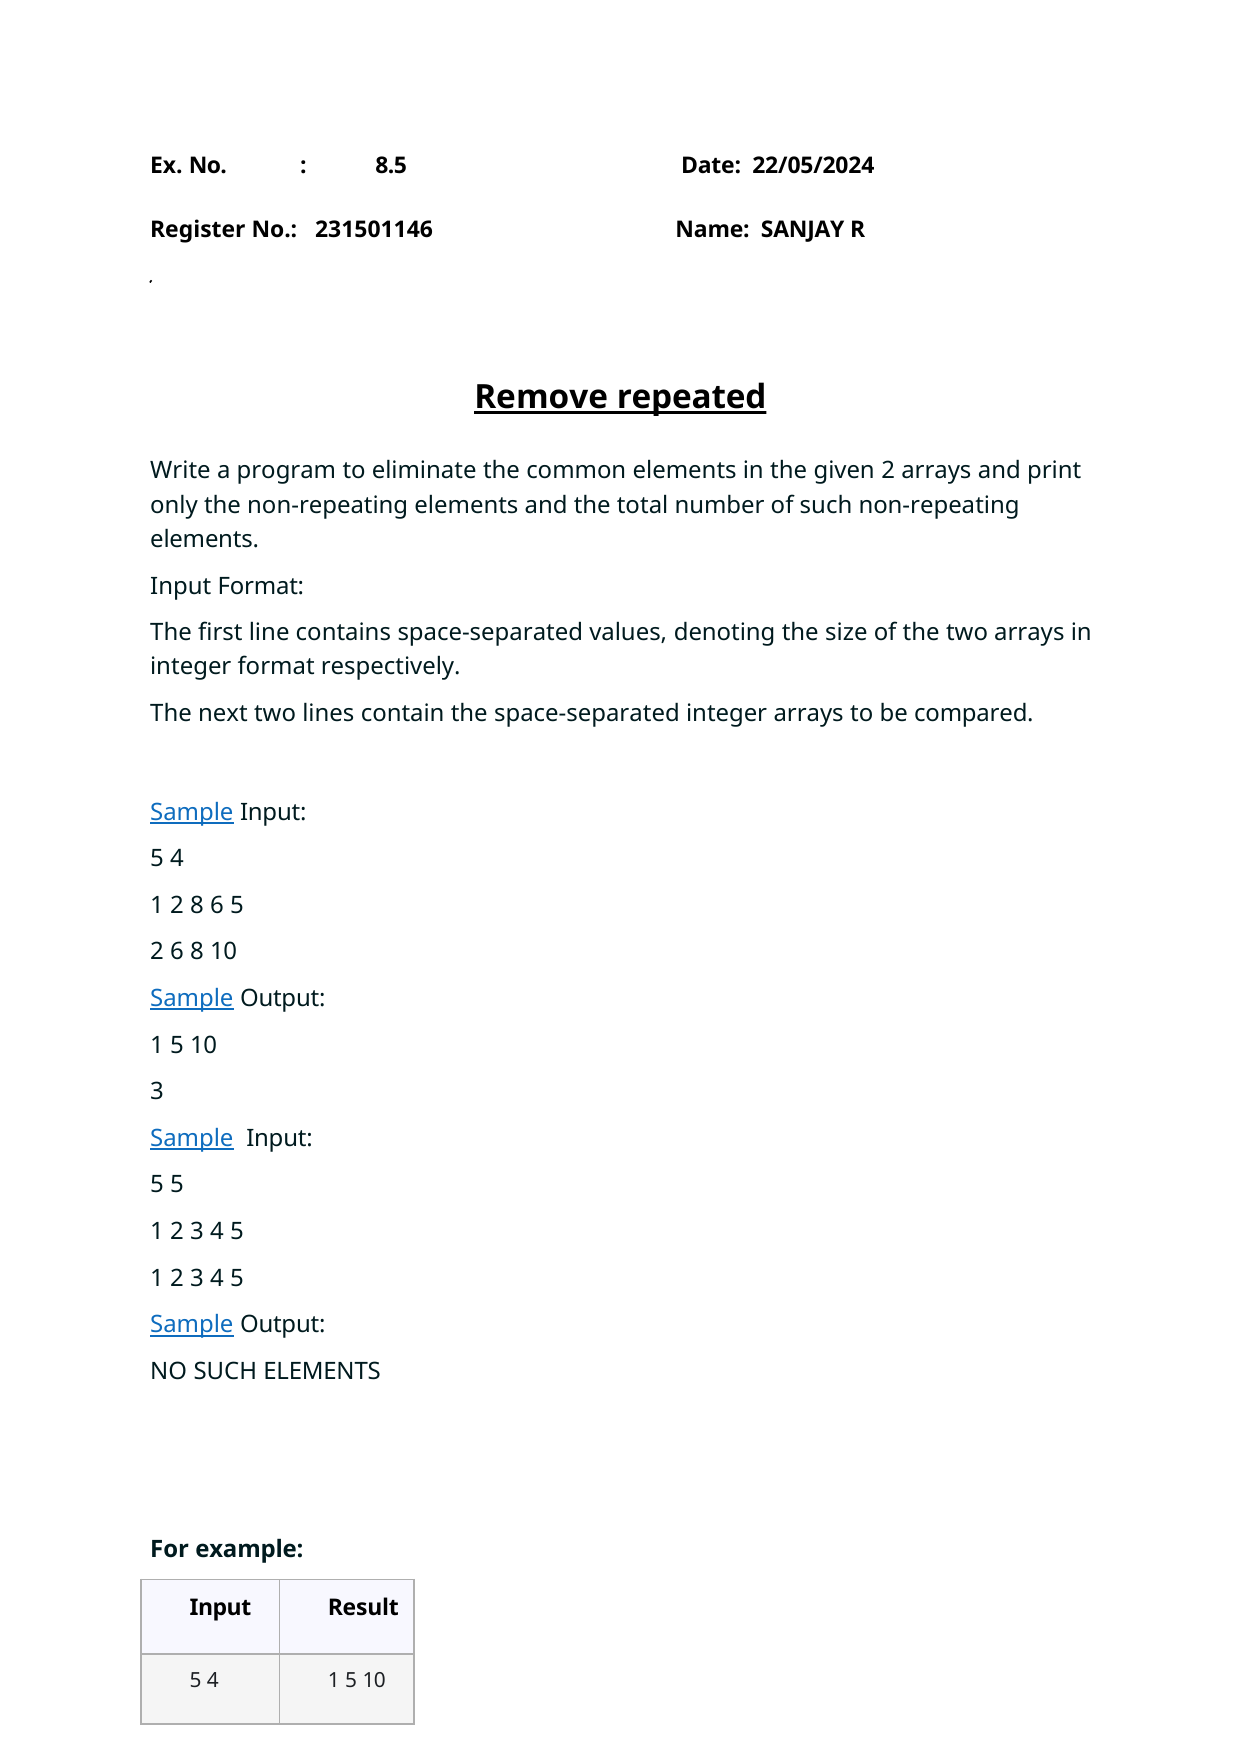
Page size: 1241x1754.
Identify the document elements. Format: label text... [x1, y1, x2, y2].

text The next two lines contain the space-separated integer arrays to be compared. [150, 695, 1173, 728]
text 3 [150, 1074, 1173, 1106]
text Sample Input: [150, 1121, 1173, 1153]
text 1 5 10 [150, 1027, 1173, 1060]
text For example: [150, 1532, 1173, 1564]
text 1 2 8 6 5 [150, 887, 1173, 920]
text 1 2 3 4 5 [150, 1261, 1173, 1293]
text Remove repeated [142, 373, 1099, 418]
text The first line contains space-separated values, denoting the size of the two arrays in integer format respectively. [150, 615, 1092, 682]
text Sample Output: [150, 981, 1173, 1013]
text 1 2 3 4 5 [150, 1214, 1173, 1246]
text Write a program to eliminate the common elements in the given 2 arrays and print only the non-repeating elements and the total number of such non-repeating elements. [150, 453, 1092, 554]
table_header Input [142, 1580, 279, 1653]
text Sample Input: [150, 794, 1173, 827]
text Sample Output: [150, 1307, 1173, 1339]
text 2 6 8 10 [150, 934, 1173, 966]
table_cell 1 5 10 3 [280, 1655, 413, 1723]
text 5 5 [150, 1167, 1173, 1199]
text NO SUCH ELEMENTS [150, 1354, 1173, 1386]
text Ex. No. : 8.5 Date: 22/05/2024 [150, 149, 1173, 180]
table_header Result [280, 1580, 413, 1653]
text Input Format: [150, 568, 1173, 601]
table_cell 5 4 1 2 8 6 5 2 6 8 10 [142, 1655, 279, 1723]
text 5 4 [150, 841, 1173, 873]
text Register No.: 231501146 Name: SANJAY R [150, 213, 1173, 245]
